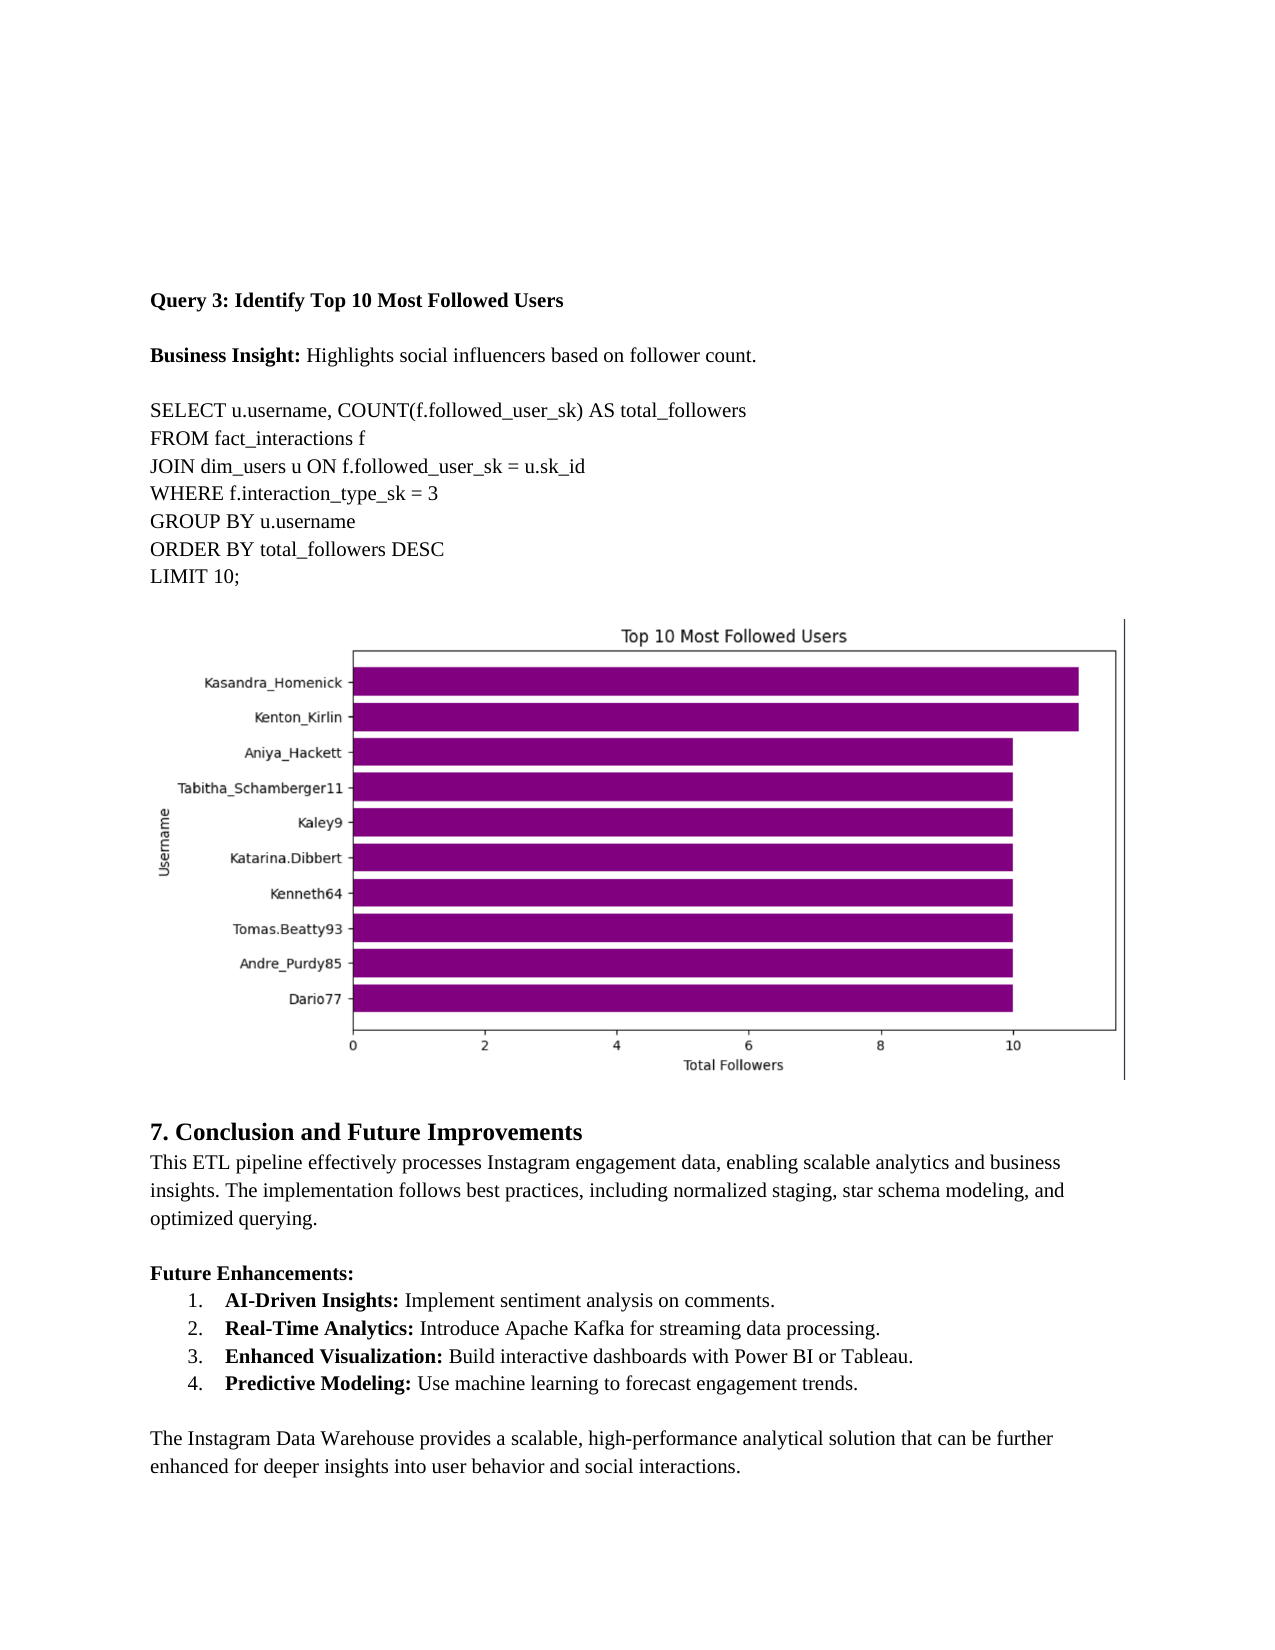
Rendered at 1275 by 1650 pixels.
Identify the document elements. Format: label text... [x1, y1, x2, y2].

text JOIN dim_users u ON f.followed_user_sk = u.sk_id [150, 454, 1125, 478]
list Real-Time Analytics: Introduce Apache Kafka for streaming data processing. [187, 1316, 1125, 1340]
text Future Enhancements: [150, 1261, 1125, 1285]
text ORDER BY total_followers DESC [150, 536, 1125, 561]
text FROM fact_interactions f [150, 426, 1125, 450]
picture [150, 619, 1125, 1080]
text Business Insight: Highlights social influencers based on follower count. [150, 343, 1125, 367]
text Query 3: Identify Top 10 Most Followed Users [150, 288, 1125, 312]
text GROUP BY u.username [150, 509, 1125, 533]
list Enhanced Visualization: Build interactive dashboards with Power BI or Tableau. [187, 1343, 1125, 1368]
text The Instagram Data Warehouse provides a scalable, high-performance analytical solution that can be further enhanced for deeper insights into user behavior and social interactions. [150, 1426, 1125, 1478]
text LIMIT 10; [150, 564, 1125, 588]
text SELECT u.username, COUNT(f.followed_user_sk) AS total_followers [150, 398, 1125, 422]
text 7. Conclusion and Future Improvements [150, 1117, 1125, 1146]
text WHERE f.interaction_type_sk = 3 [150, 481, 1125, 505]
list AI-Driven Insights: Implement sentiment analysis on comments. [187, 1288, 1125, 1312]
list Predictive Modeling: Use machine learning to forecast engagement trends. [187, 1371, 1125, 1395]
text This ETL pipeline effectively processes Instagram engagement data, enabling scalable analytics and business insights. The implementation follows best practices, including normalized staging, star schema modeling, and optimized querying. [150, 1150, 1125, 1229]
